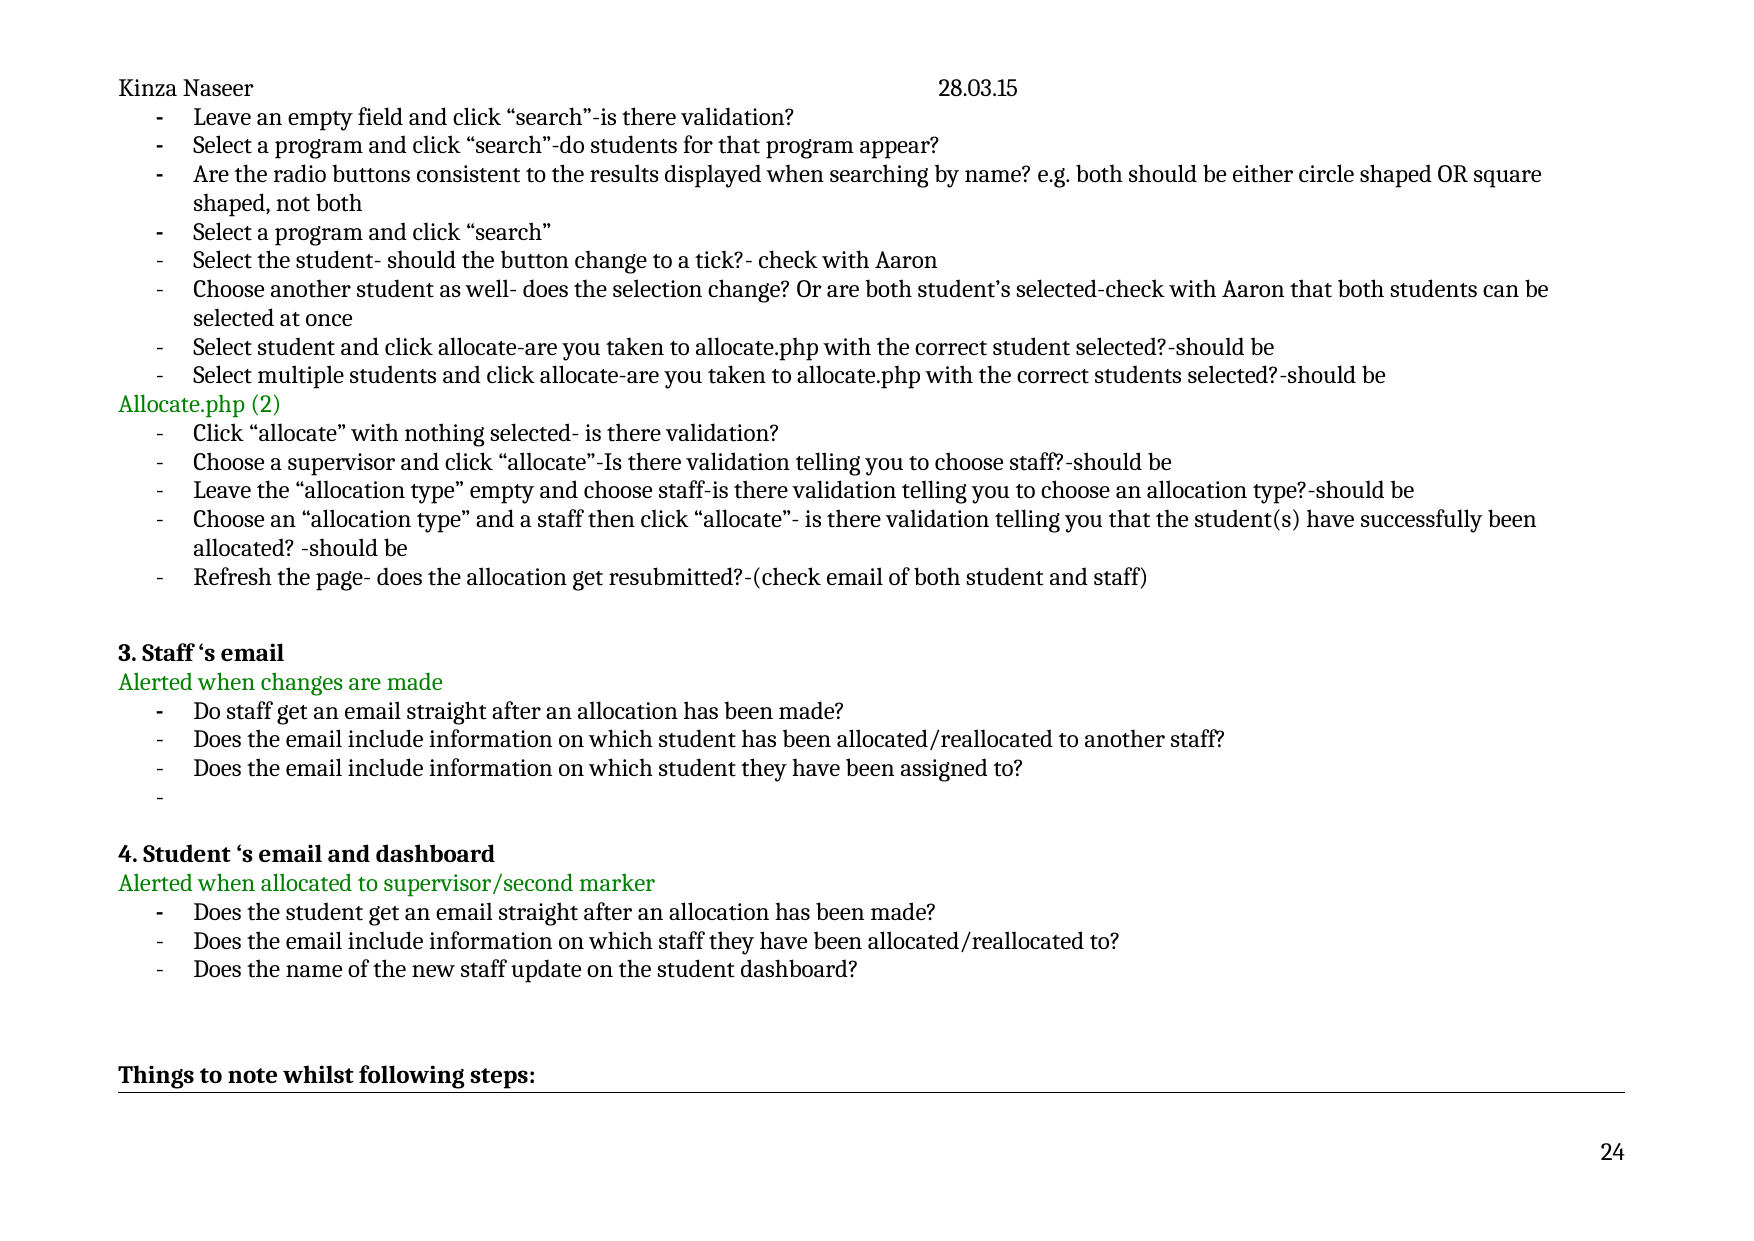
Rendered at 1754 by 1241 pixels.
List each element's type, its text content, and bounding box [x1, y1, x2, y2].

text Things to note whilst following steps: [118, 1061, 1625, 1092]
list Click “allocate” with nothing selected- is there validation? [156, 419, 1625, 447]
list Select a program and click “search”-do students for that program appear? [156, 131, 1625, 160]
text Alerted when allocated to supervisor/second marker [118, 869, 1625, 898]
text 3. Staff ‘s email [118, 639, 1625, 668]
list Select multiple students and click allocate-are you taken to allocate.php with the correct students selected?-should be [156, 361, 1625, 390]
list Does the email include information on which student has been allocated/reallocated to another staff? [156, 725, 1625, 754]
list Does the student get an email straight after an allocation has been made? [156, 898, 1625, 927]
list Does the name of the new staff update on the student dashboard? [156, 955, 1625, 984]
text Alerted when changes are made [118, 668, 1625, 697]
list Do staff get an email straight after an allocation has been made? [156, 697, 1625, 725]
list Leave the “allocation type” empty and choose staff-is there validation telling you to choose an allocation type?-should be [156, 476, 1625, 505]
list Select a program and click “search” [156, 217, 1625, 246]
list Leave an empty field and click “search”-is there validation? [156, 102, 1625, 131]
text 4. Student ‘s email and dashboard [118, 840, 1625, 869]
list Are the radio buttons consistent to the results displayed when searching by name? e.g. both should be either circle shaped OR square shaped, not both [156, 160, 1625, 217]
list Select student and click allocate-are you taken to allocate.php with the correct student selected?-should be [156, 332, 1625, 361]
list Select the student- should the button change to a tick?- check with Aaron [156, 246, 1625, 275]
list Does the email include information on which student they have been assigned to? [156, 754, 1625, 783]
list Choose a supervisor and click “allocate”-Is there validation telling you to choose staff?-should be [156, 447, 1625, 476]
list Choose another student as well- does the selection change? Or are both student’s selected-check with Aaron that both students can be selected at once [156, 275, 1625, 332]
list Choose an “allocation type” and a staff then click “allocate”- is there validation telling you that the student(s) have successfully been allocated? -should be [156, 505, 1625, 562]
text Allocate.php (2) [118, 390, 1625, 419]
list Does the email include information on which staff they have been allocated/reallocated to? [156, 927, 1625, 955]
list Refresh the page- does the allocation get resubmitted?-(check email of both student and staff) [156, 562, 1625, 591]
